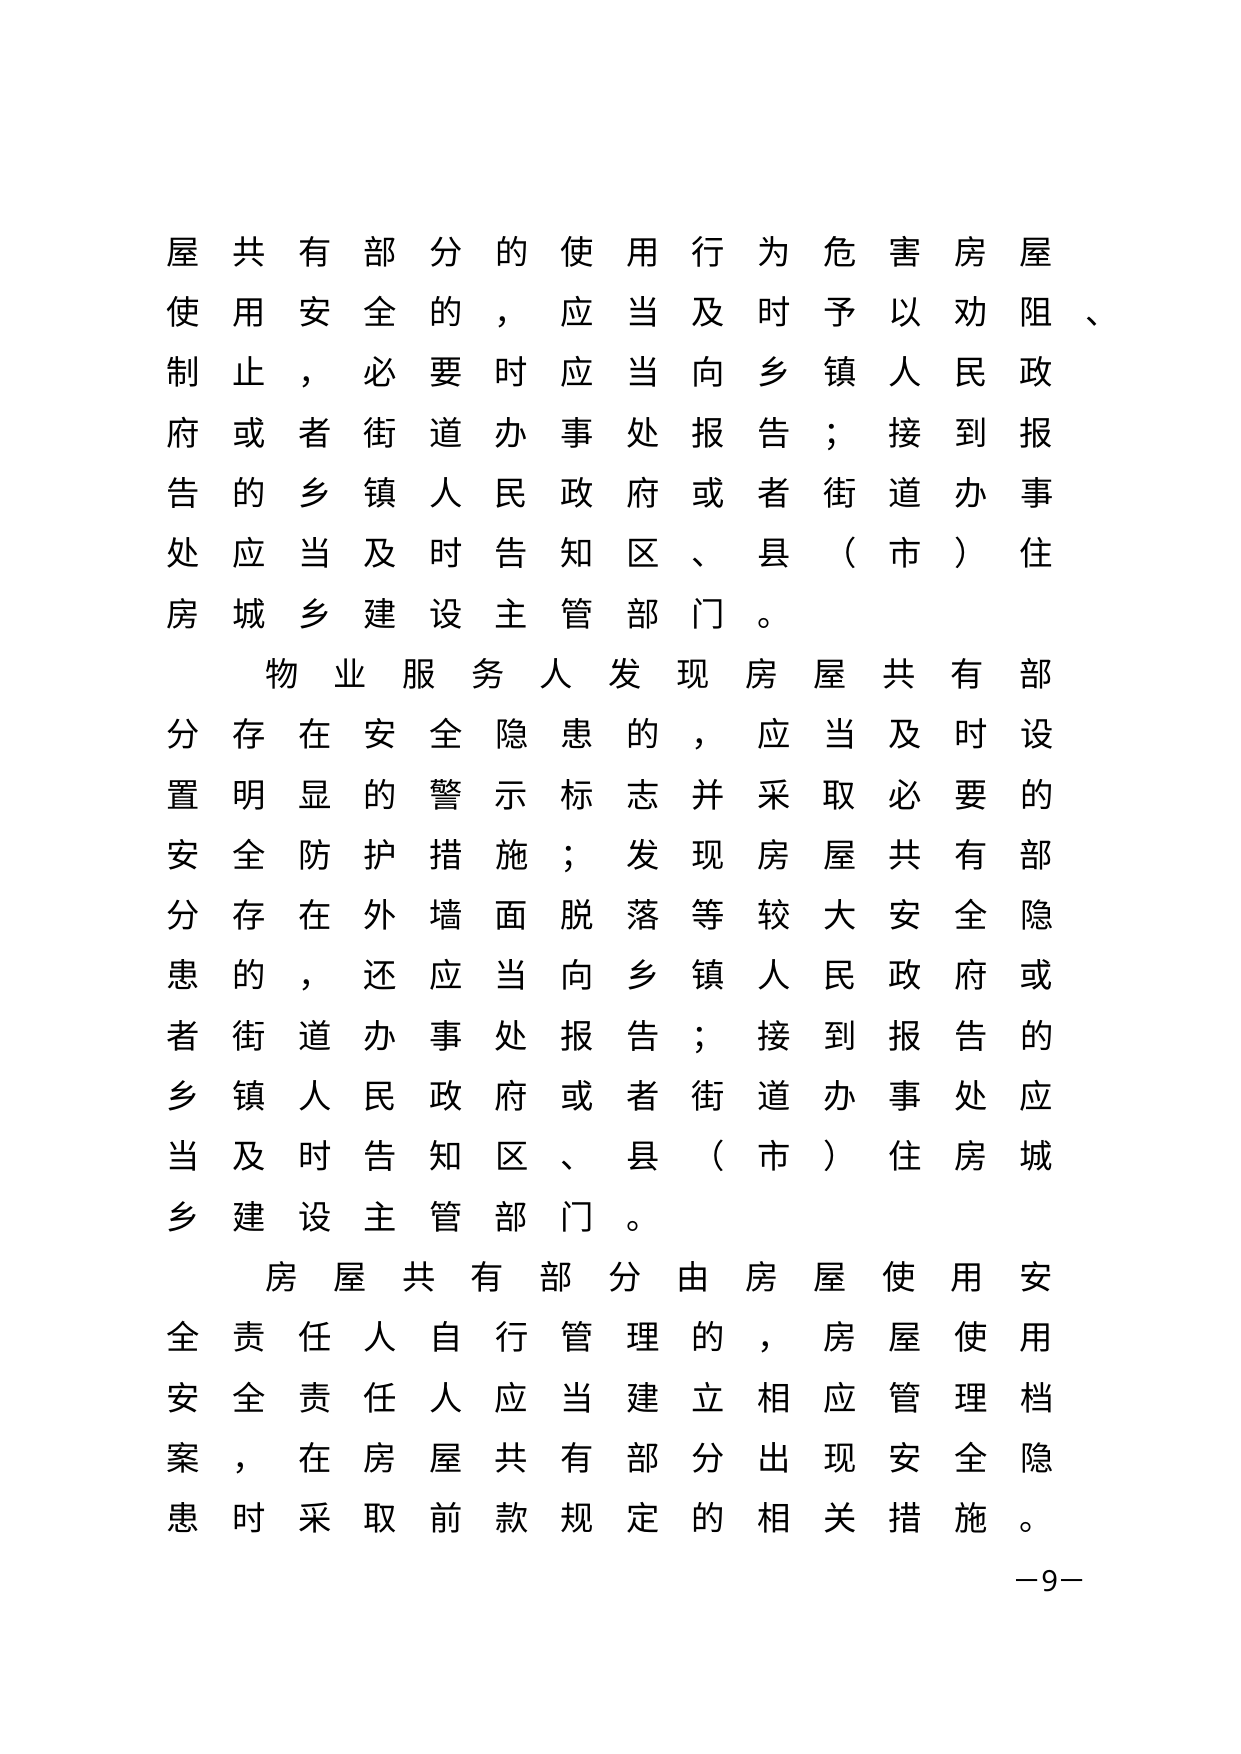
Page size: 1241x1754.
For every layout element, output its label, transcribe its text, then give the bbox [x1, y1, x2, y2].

text 房屋共有部分由房屋使用安全责任人自行管理的，房屋使用安全责任人应当建立相应管理档案，在房屋共有部分出现安全隐患时采取前款规定的相关措施。乡镇人民政府、街道办事处应当督促房屋使用安全责任人履行房屋共有部分的管理责任。 [167, 1245, 1085, 1546]
text 物业服务人发现当事人对房屋共有部分的使用行为危害房屋使用安全的，应当及时予以劝阻、制止，必要时应当向乡镇人民政府或者街道办事处报告；接到报告的乡镇人民政府或者街道办事处应当及时告知区、县（市）住房城乡建设主管部门。 [167, 219, 1085, 642]
text 物业服务人发现房屋共有部分存在安全隐患的，应当及时设置明显的警示标志并采取必要的安全防护措施；发现房屋共有部分存在外墙面脱落等较大安全隐患的，还应当向乡镇人民政府或者街道办事处报告；接到报告的乡镇人民政府或者街道办事处应当及时告知区、县（市）住房城乡建设主管部门。 [167, 642, 1085, 1245]
